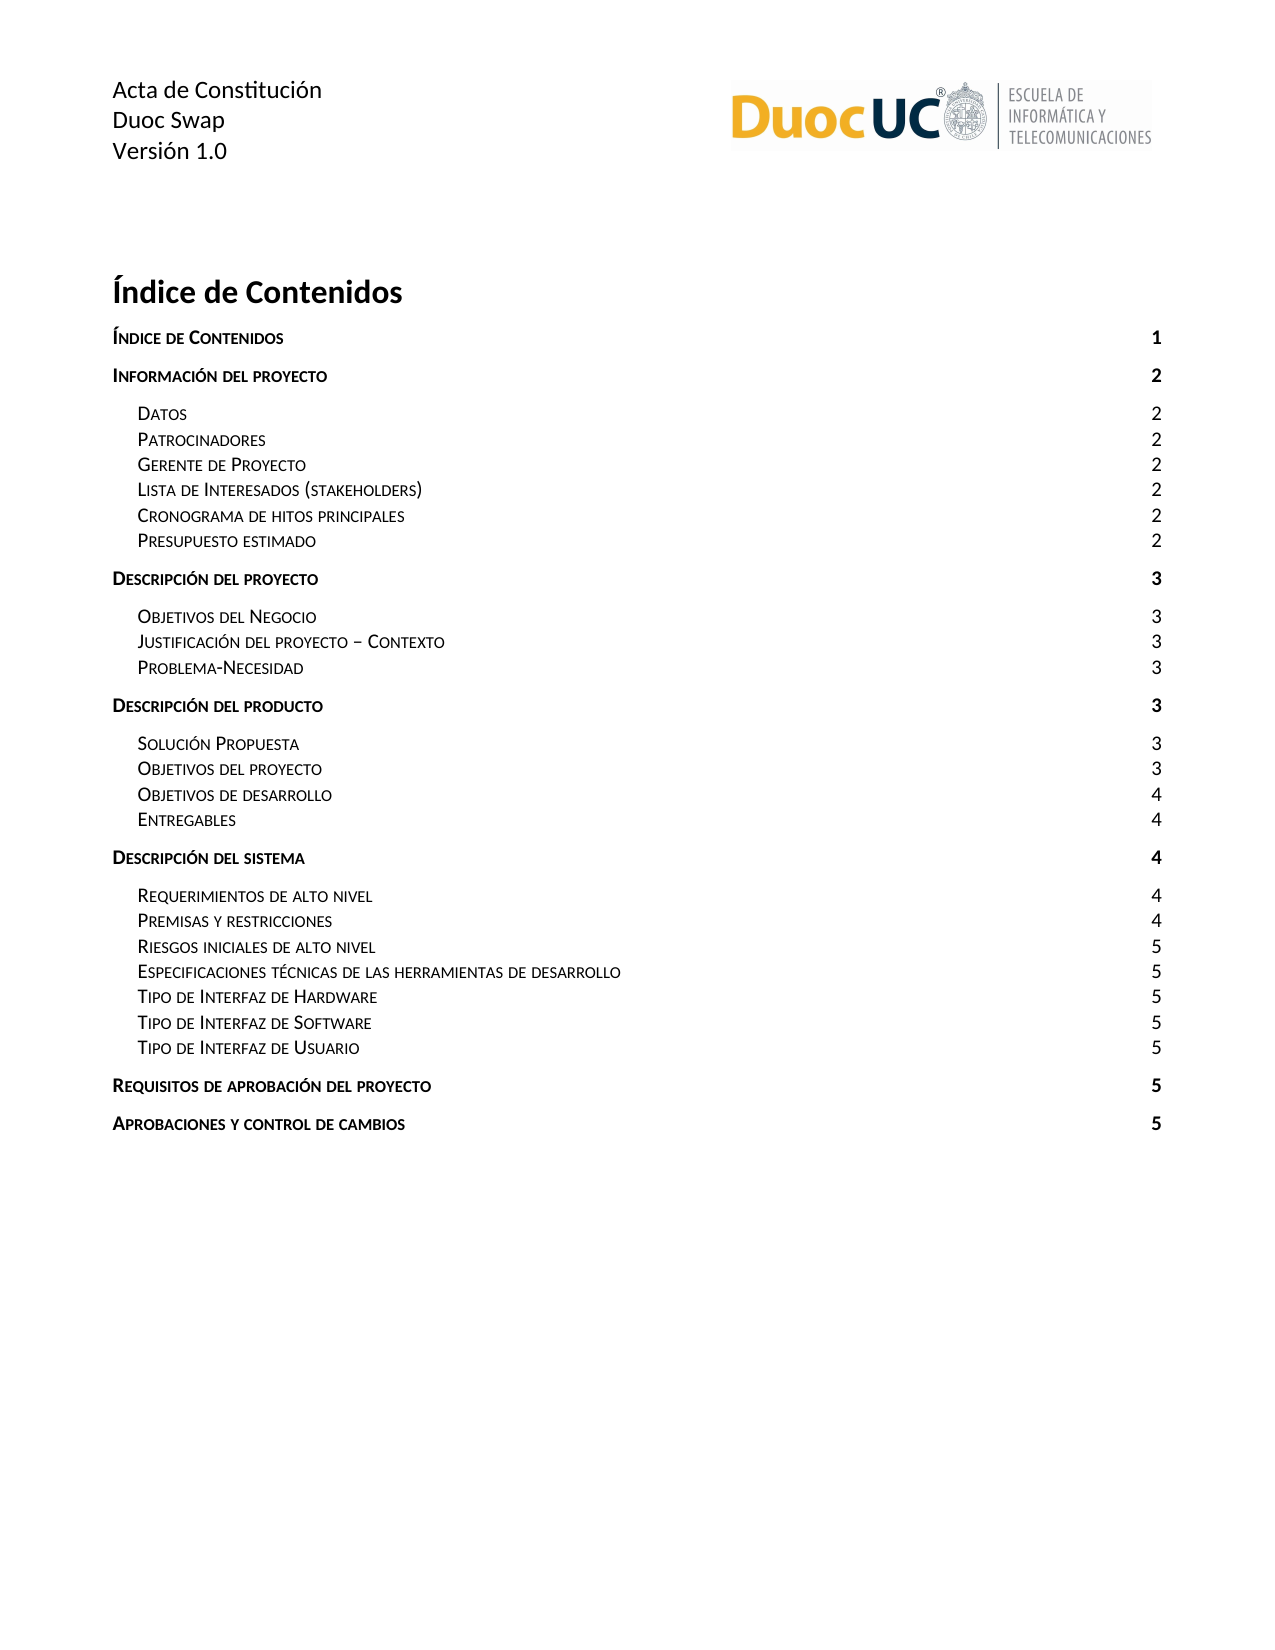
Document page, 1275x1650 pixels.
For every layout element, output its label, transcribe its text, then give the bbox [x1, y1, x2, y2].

picture [731, 80, 1152, 151]
text Índice de Contenidos [112, 271, 1162, 312]
